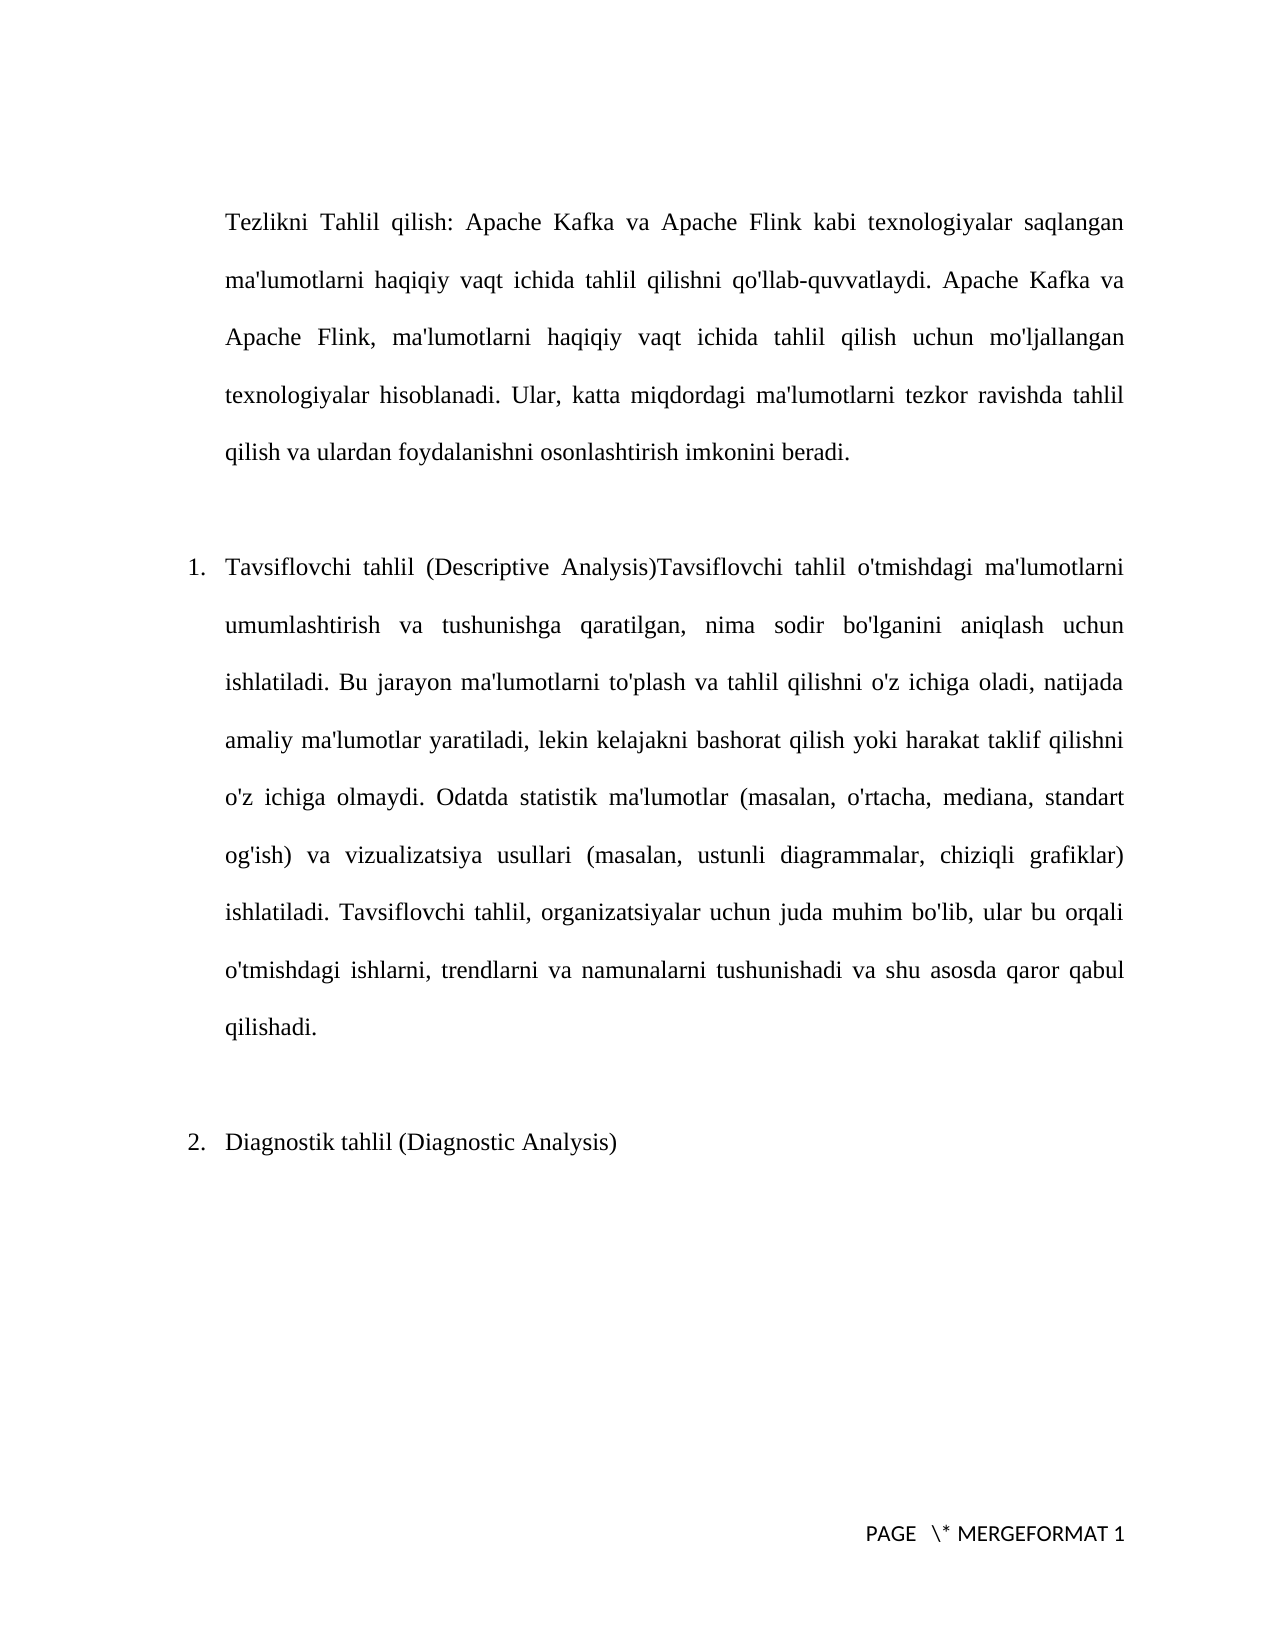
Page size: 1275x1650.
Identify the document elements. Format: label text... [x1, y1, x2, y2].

text Tezlikni Tahlil qilish: Apache Kafka va Apache Flink kabi texnologiyalar saqlangan ma'lumotlarni haqiqiy vaqt ichida tahlil qilishni qo'llab-quvvatlaydi. Apache Kafka va Apache Flink, ma'lumotlarni haqiqiy vaqt ichida tahlil qilish uchun mo'ljallangan texnologiyalar hisoblanadi. Ular, katta miqdordagi ma'lumotlarni tezkor ravishda tahlil qilish va ulardan foydalanishni osonlashtirish imkonini beradi. [225, 207, 1125, 466]
list Tavsiflovchi tahlil (Descriptive Analysis)Tavsiflovchi tahlil o'tmishdagi ma'lumotlarni umumlashtirish va tushunishga qaratilgan, nima sodir bo'lganini aniqlash uchun ishlatiladi. Bu jarayon ma'lumotlarni to'plash va tahlil qilishni o'z ichiga oladi, natijada amaliy ma'lumotlar yaratiladi, lekin kelajakni bashorat qilish yoki harakat taklif qilishni o'z ichiga olmaydi. Odatda statistik ma'lumotlar (masalan, o'rtacha, mediana, standart og'ish) va vizualizatsiya usullari (masalan, ustunli diagrammalar, chiziqli grafiklar) ishlatiladi. Tavsiflovchi tahlil, organizatsiyalar uchun juda muhim bo'lib, ular bu orqali o'tmishdagi ishlarni, trendlarni va namunalarni tushunishadi va shu asosda qaror qabul qilishadi. [187, 552, 1125, 1041]
list Diagnostik tahlil (Diagnostic Analysis) [187, 1127, 1125, 1156]
